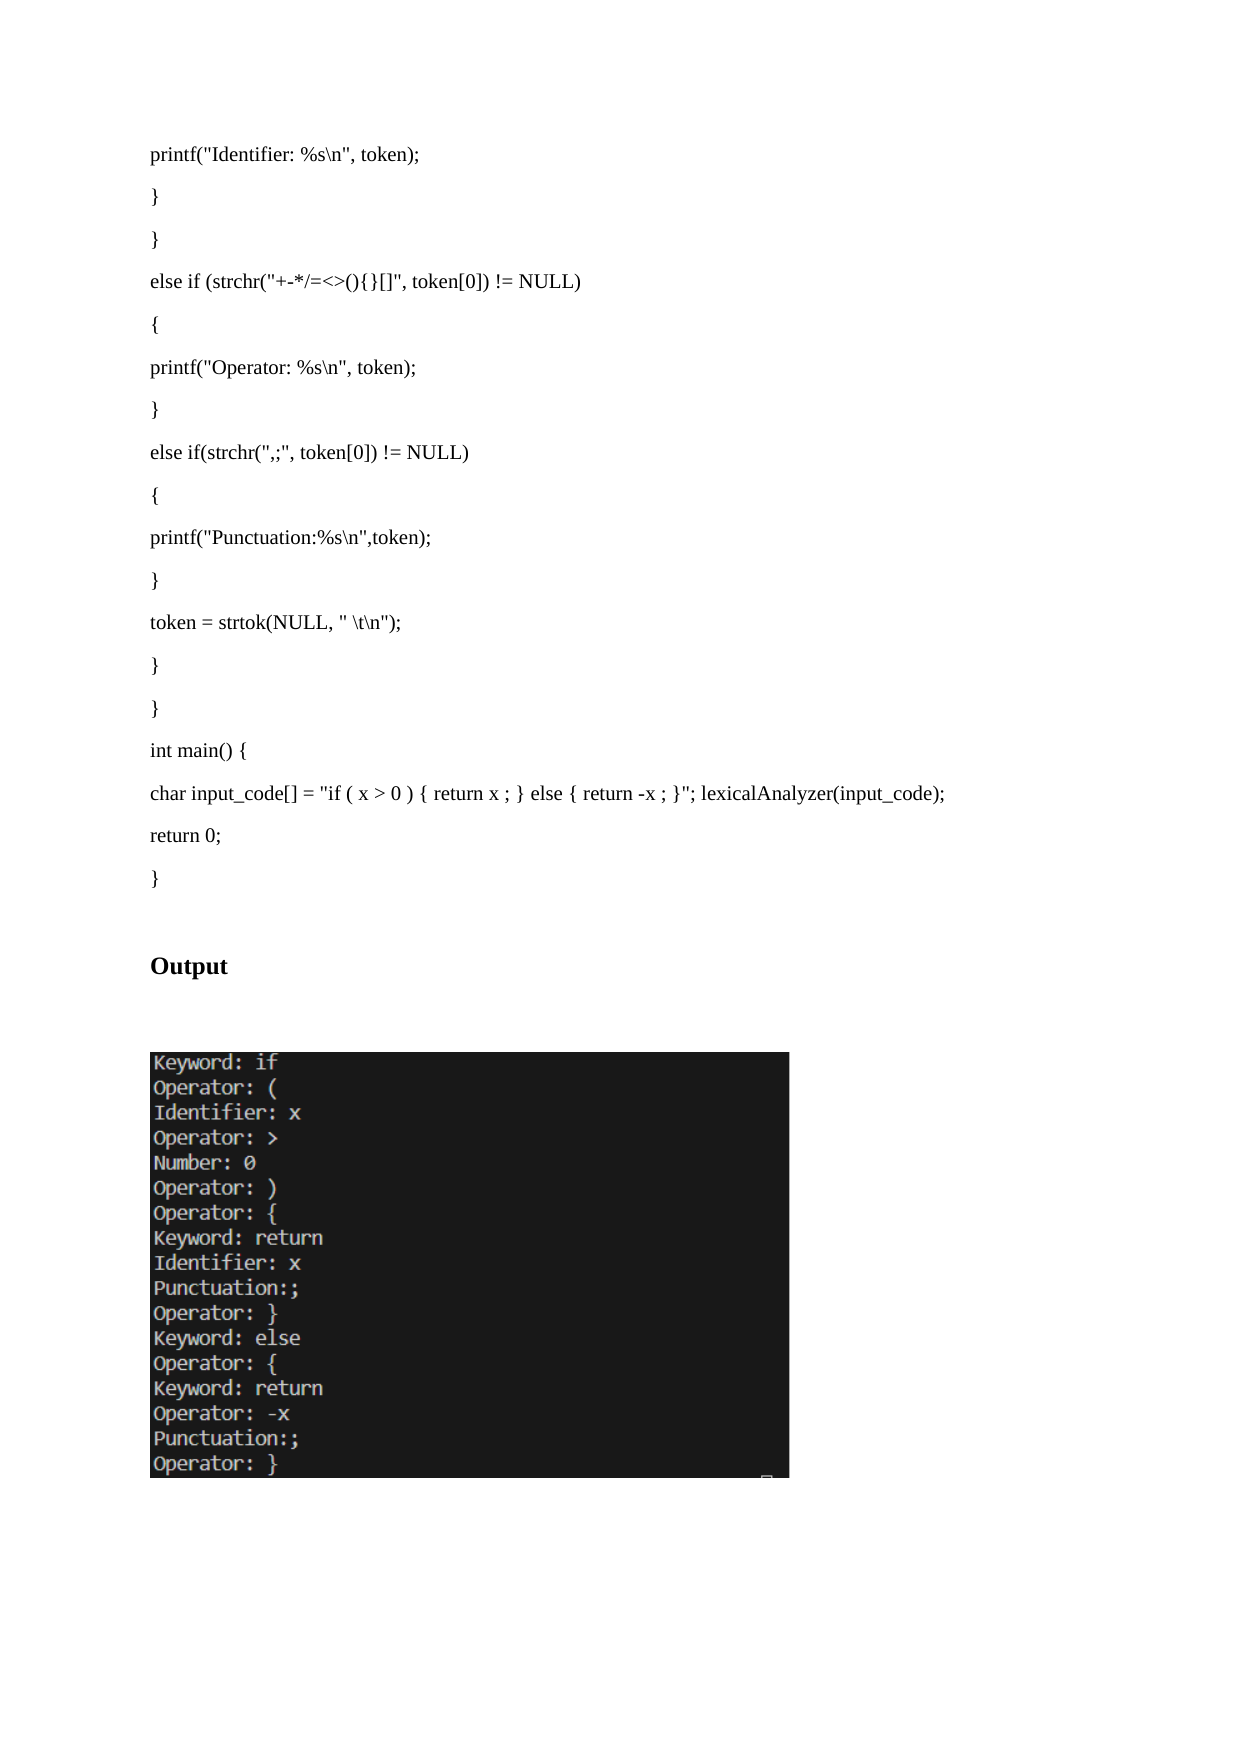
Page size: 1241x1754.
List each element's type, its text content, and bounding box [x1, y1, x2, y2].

text return 0; [150, 823, 1109, 847]
text token = strtok(NULL, " \t\n"); [150, 610, 1109, 634]
text else if (strchr("+-*/=<>(){}[]", token[0]) != NULL) [150, 269, 1109, 293]
text } [150, 696, 1109, 719]
text char input_code[] = "if ( x > 0 ) { return x ; } else { return -x ; }"; lexicalAnalyzer(input_code); [150, 781, 1109, 805]
text } [150, 397, 1109, 421]
text { [150, 482, 1109, 507]
text } [150, 184, 1109, 208]
text printf("Identifier: %s\n", token); [150, 142, 1109, 166]
text { [150, 312, 1109, 336]
text int main() { [150, 738, 1109, 762]
text } [150, 227, 1109, 251]
text } [150, 568, 1109, 592]
picture [150, 1052, 790, 1478]
text printf("Operator: %s\n", token); [150, 355, 1109, 379]
text } [150, 866, 1109, 890]
text else if(strchr(",;", token[0]) != NULL) [150, 440, 1109, 464]
text } [150, 653, 1109, 677]
text Output [150, 951, 1109, 980]
text printf("Punctuation:%s\n",token); [150, 525, 1109, 549]
